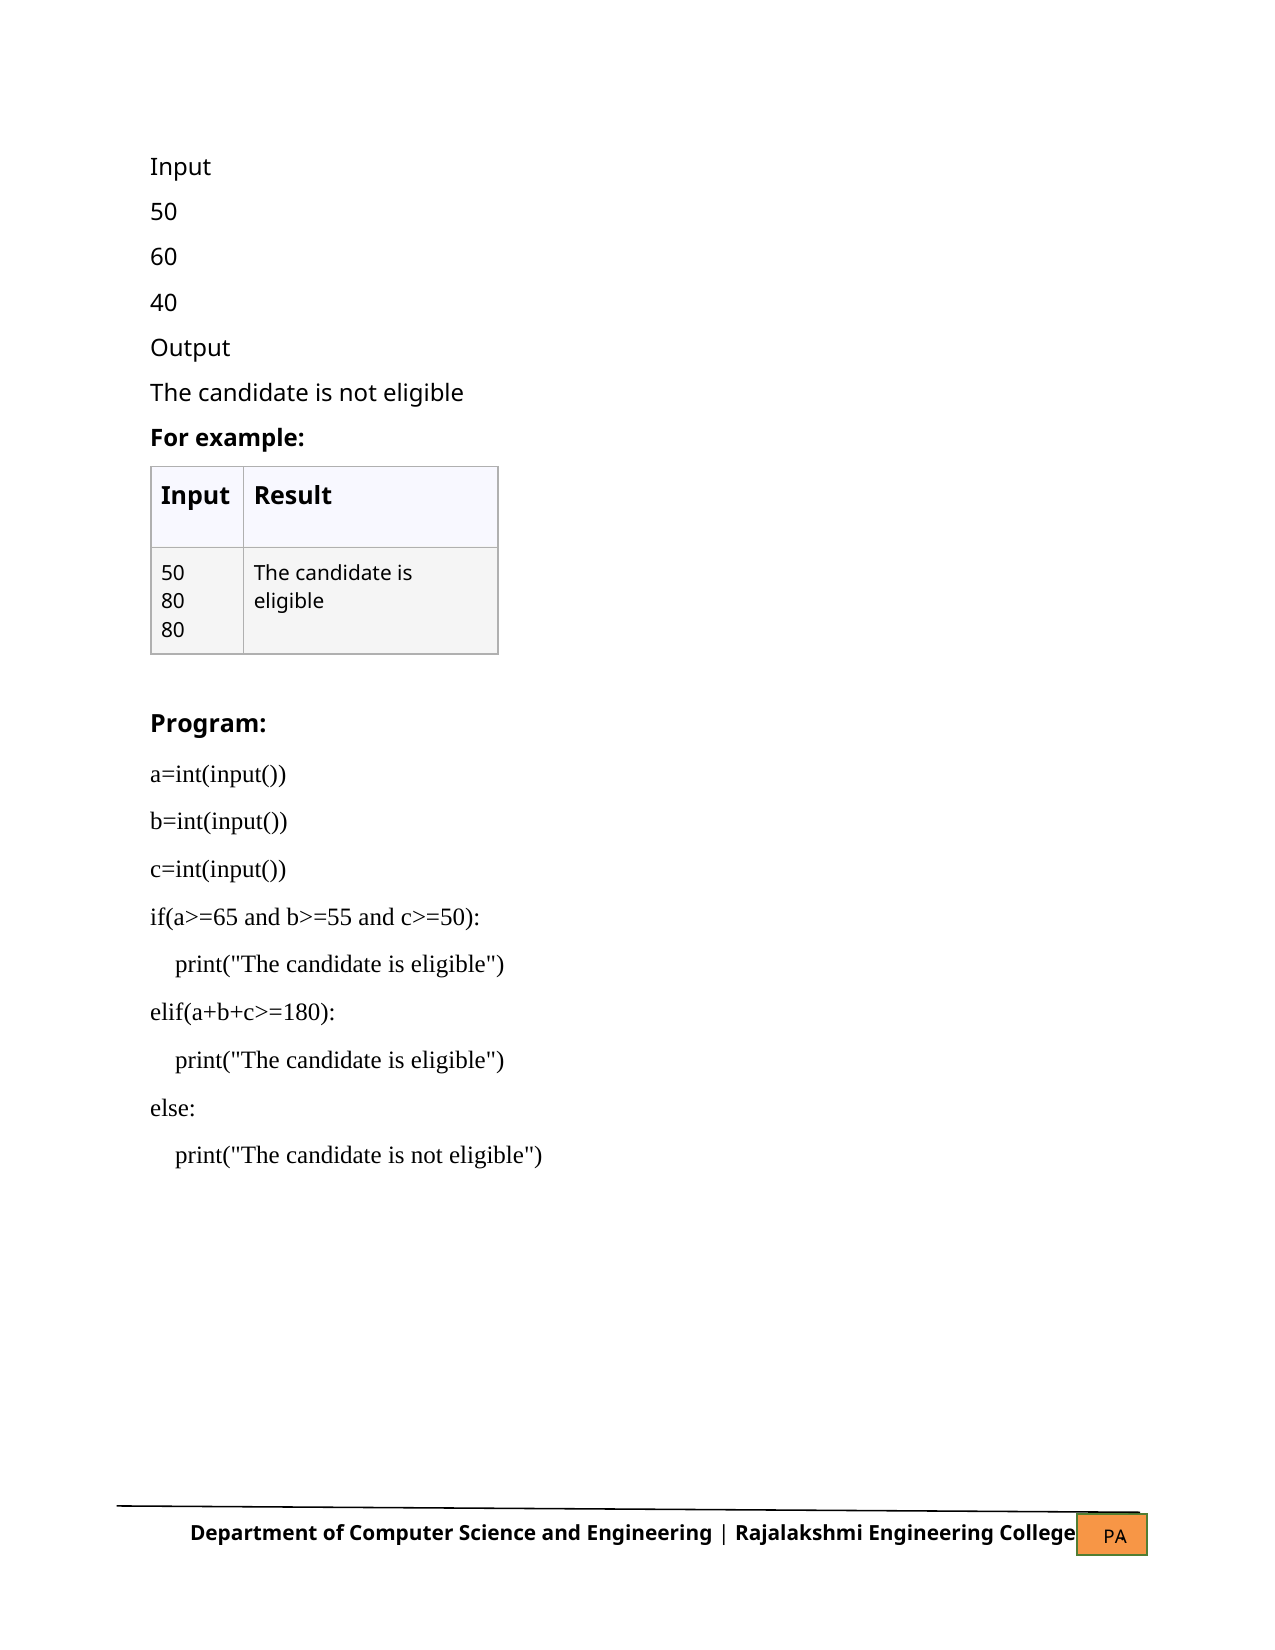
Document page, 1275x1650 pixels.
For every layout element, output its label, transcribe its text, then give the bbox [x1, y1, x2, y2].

text 50 [150, 195, 1125, 228]
text 60 [150, 240, 1125, 273]
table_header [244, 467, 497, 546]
text elif(a+b+c>=180): [150, 997, 1125, 1026]
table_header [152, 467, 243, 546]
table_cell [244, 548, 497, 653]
text 40 [150, 285, 1125, 318]
text For example: [150, 421, 1125, 453]
text b=int(input()) [150, 806, 1125, 835]
text else: [150, 1093, 1125, 1121]
text The candidate is not eligible [150, 376, 1125, 408]
text Output [150, 330, 1125, 363]
text Input [150, 150, 1125, 183]
text print("The candidate is eligible") [150, 1045, 1125, 1074]
text if(a>=65 and b>=55 and c>=50): [150, 902, 1125, 931]
text a=int(input()) [150, 759, 1125, 787]
text print("The candidate is eligible") [150, 949, 1125, 978]
text c=int(input()) [150, 854, 1125, 883]
text print("The candidate is not eligible") [150, 1140, 1125, 1169]
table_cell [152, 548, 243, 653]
text Program: [150, 705, 1125, 739]
